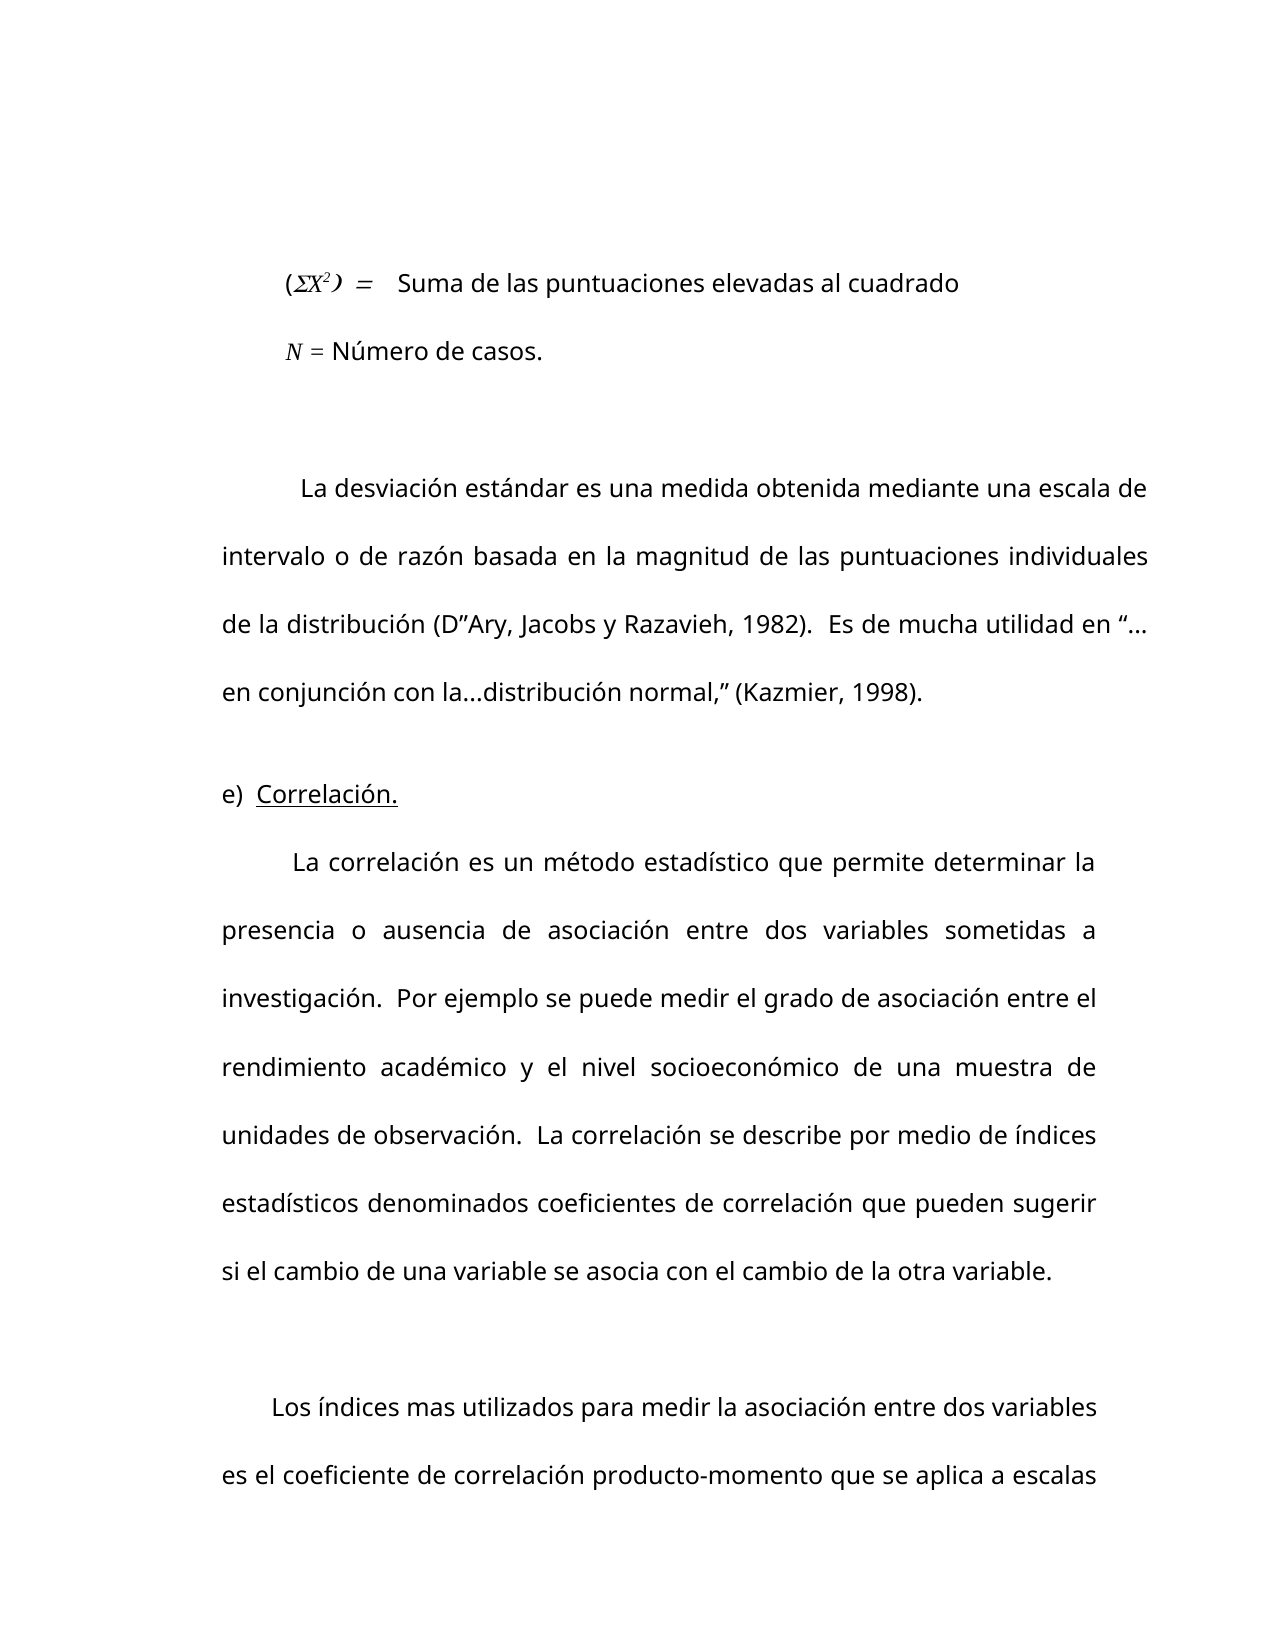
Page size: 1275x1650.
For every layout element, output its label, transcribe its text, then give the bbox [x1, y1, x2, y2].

text La correlación es un método estadístico que permite determinar la presencia o ausencia de asociación entre dos variables sometidas a investigación. Por ejemplo se puede medir el grado de asociación entre el rendimiento académico y el nivel socioeconómico de una muestra de unidades de observación. La correlación se describe por medio de índices estadísticos denominados coeficientes de correlación que pueden sugerir si el cambio de una variable se asocia con el cambio de la otra variable. [221, 845, 1098, 1288]
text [221, 1390, 1098, 1492]
text La desviación estándar es una medida obtenida mediante una escala de intervalo o de razón basada en la magnitud de las puntuaciones individuales de la distribución (D”Ary, Jacobs y Razavieh, 1982). Es de mucha utilidad en “... en conjunción con la...distribución normal,” (Kazmier, 1998). [222, 470, 1149, 709]
text N = Número de casos. [222, 334, 1172, 368]
text e) Correlación. [221, 777, 1098, 811]
text (X2Suma de las puntuaciones elevadas al cuadrado [222, 266, 1172, 300]
